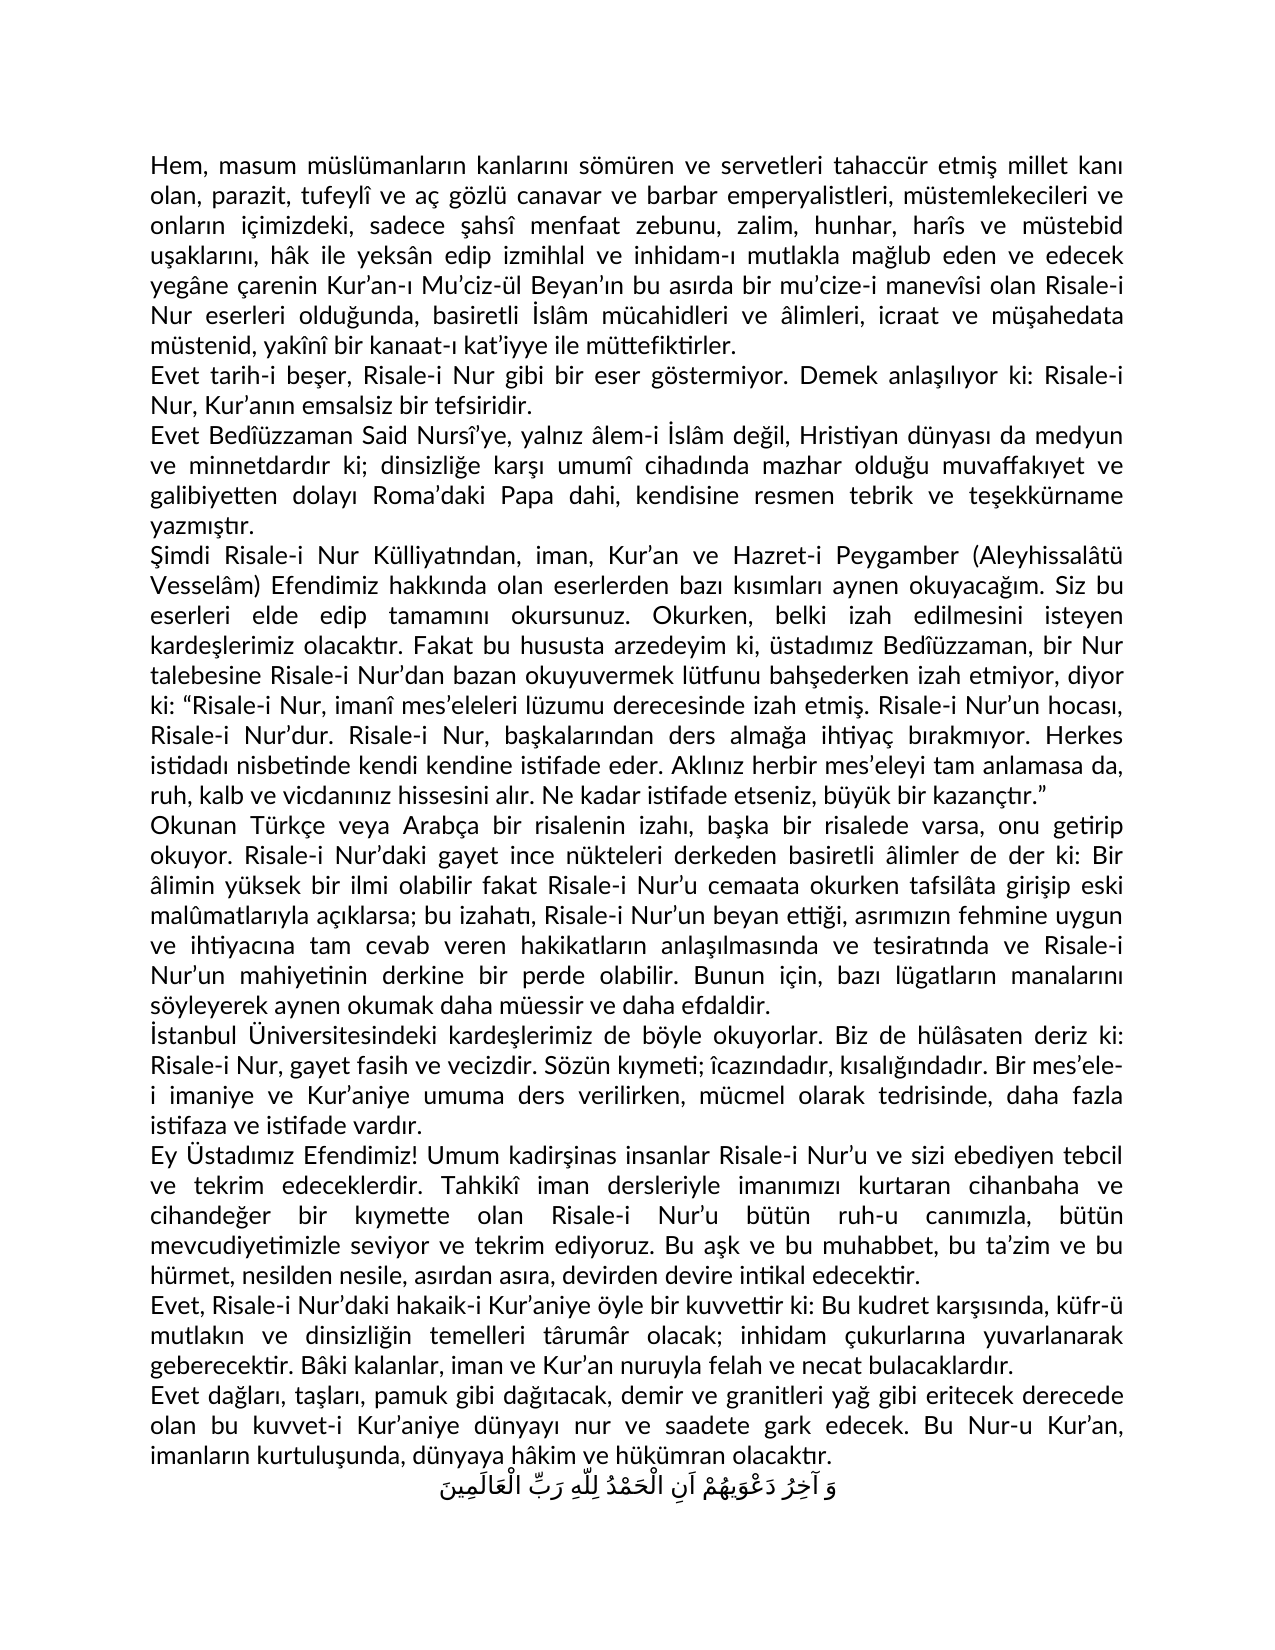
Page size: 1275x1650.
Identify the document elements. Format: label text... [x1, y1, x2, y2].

text İstanbul Üniversitesindeki kardeşlerimiz de böyle okuyorlar. Biz de hülâsaten deriz ki: Risale-i Nur, gayet fasih ve vecizdir. Sözün kıymeti; îcazındadır, kısalığındadır. Bir mes’ele-i imaniye ve Kur’aniye umuma ders verilirken, mücmel olarak tedrisinde, daha fazla istifaza ve istifade vardır. [150, 1020, 1125, 1140]
text Evet Bedîüzzaman Said Nursî’ye, yalnız âlem-i İslâm değil, Hristiyan dünyası da medyun ve minnetdardır ki; dinsizliğe karşı umumî cihadında mazhar olduğu muvaffakıyet ve galibiyetten dolayı Roma’daki Papa dahi, kendisine resmen tebrik ve teşekkürname yazmıştır. [150, 420, 1125, 540]
text Şimdi Risale-i Nur Külliyatından, iman, Kur’an ve Hazret-i Peygamber (Aleyhissalâtü Vesselâm) Efendimiz hakkında olan eserlerden bazı kısımları aynen okuyacağım. Siz bu eserleri elde edip tamamını okursunuz. Okurken, belki izah edilmesini isteyen kardeşlerimiz olacaktır. Fakat bu hususta arzedeyim ki, üstadımız Bedîüzzaman, bir Nur talebesine Risale-i Nur’dan bazan okuyuvermek lütfunu bahşederken izah etmiyor, diyor ki: “Risale-i Nur, imanî mes’eleleri lüzumu derecesinde izah etmiş. Risale-i Nur’un hocası, Risale-i Nur’dur. Risale-i Nur, başkalarından ders almağa ihtiyaç bırakmıyor. Herkes istidadı nisbetinde kendi kendine istifade eder. Aklınız herbir mes’eleyi tam anlamasa da, ruh, kalb ve vicdanınız hissesini alır. Ne kadar istifade etseniz, büyük bir kazançtır.” [150, 540, 1125, 810]
text Evet tarih-i beşer, Risale-i Nur gibi bir eser göstermiyor. Demek anlaşılıyor ki: Risale-i Nur, Kur’anın emsalsiz bir tefsiridir. [150, 360, 1125, 420]
text Hem, masum müslümanların kanlarını sömüren ve servetleri tahaccür etmiş millet kanı olan, parazit, tufeylî ve aç gözlü canavar ve barbar emperyalistleri, müstemlekecileri ve onların içimizdeki, sadece şahsî menfaat zebunu, zalim, hunhar, harîs ve müstebid uşaklarını, hâk ile yeksân edip izmihlal ve inhidam-ı mutlakla mağlub eden ve edecek yegâne çarenin Kur’an-ı Mu’ciz-ül Beyan’ın bu asırda bir mu’cize-i manevîsi olan Risale-i Nur eserleri olduğunda, basiretli İslâm mücahidleri ve âlimleri, icraat ve müşahedata müstenid, yakînî bir kanaat-ı kat’iyye ile müttefiktirler. [150, 150, 1125, 360]
text Evet, Risale-i Nur’daki hakaik-i Kur’aniye öyle bir kuvvettir ki: Bu kudret karşısında, küfr-ü mutlakın ve dinsizliğin temelleri târumâr olacak; inhidam çukurlarına yuvarlanarak geberecektir. Bâki kalanlar, iman ve Kur’an nuruyla felah ve necat bulacaklardır. [150, 1290, 1125, 1380]
text Ey Üstadımız Efendimiz! Umum kadirşinas insanlar Risale-i Nur’u ve sizi ebediyen tebcil ve tekrim edeceklerdir. Tahkikî iman dersleriyle imanımızı kurtaran cihanbaha ve cihandeğer bir kıymette olan Risale-i Nur’u bütün ruh-u canımızla, bütün mevcudiyetimizle seviyor ve tekrim ediyoruz. Bu aşk ve bu muhabbet, bu ta’zim ve bu hürmet, nesilden nesile, asırdan asıra, devirden devire intikal edecektir. [150, 1140, 1125, 1290]
text Okunan Türkçe veya Arabça bir risalenin izahı, başka bir risalede varsa, onu getirip okuyor. Risale-i Nur’daki gayet ince nükteleri derkeden basiretli âlimler de der ki: Bir âlimin yüksek bir ilmi olabilir fakat Risale-i Nur’u cemaata okurken tafsilâta girişip eski malûmatlarıyla açıklarsa; bu izahatı, Risale-i Nur’un beyan ettiği, asrımızın fehmine uygun ve ihtiyacına tam cevab veren hakikatların anlaşılmasında ve tesiratında ve Risale-i Nur’un mahiyetinin derkine bir perde olabilir. Bunun için, bazı lügatların manalarını söyleyerek aynen okumak daha müessir ve daha efdaldir. [150, 810, 1125, 1020]
text وَ آخِرُ دَعْوَيهُمْ اَنِ الْحَمْدُ لِلّهِ رَبِّ الْعَالَمِينَ [150, 1470, 1125, 1500]
text Evet dağları, taşları, pamuk gibi dağıtacak, demir ve granitleri yağ gibi eritecek derecede olan bu kuvvet-i Kur’aniye dünyayı nur ve saadete gark edecek. Bu Nur-u Kur’an, imanların kurtuluşunda, dünyaya hâkim ve hükümran olacaktır. [150, 1380, 1125, 1470]
